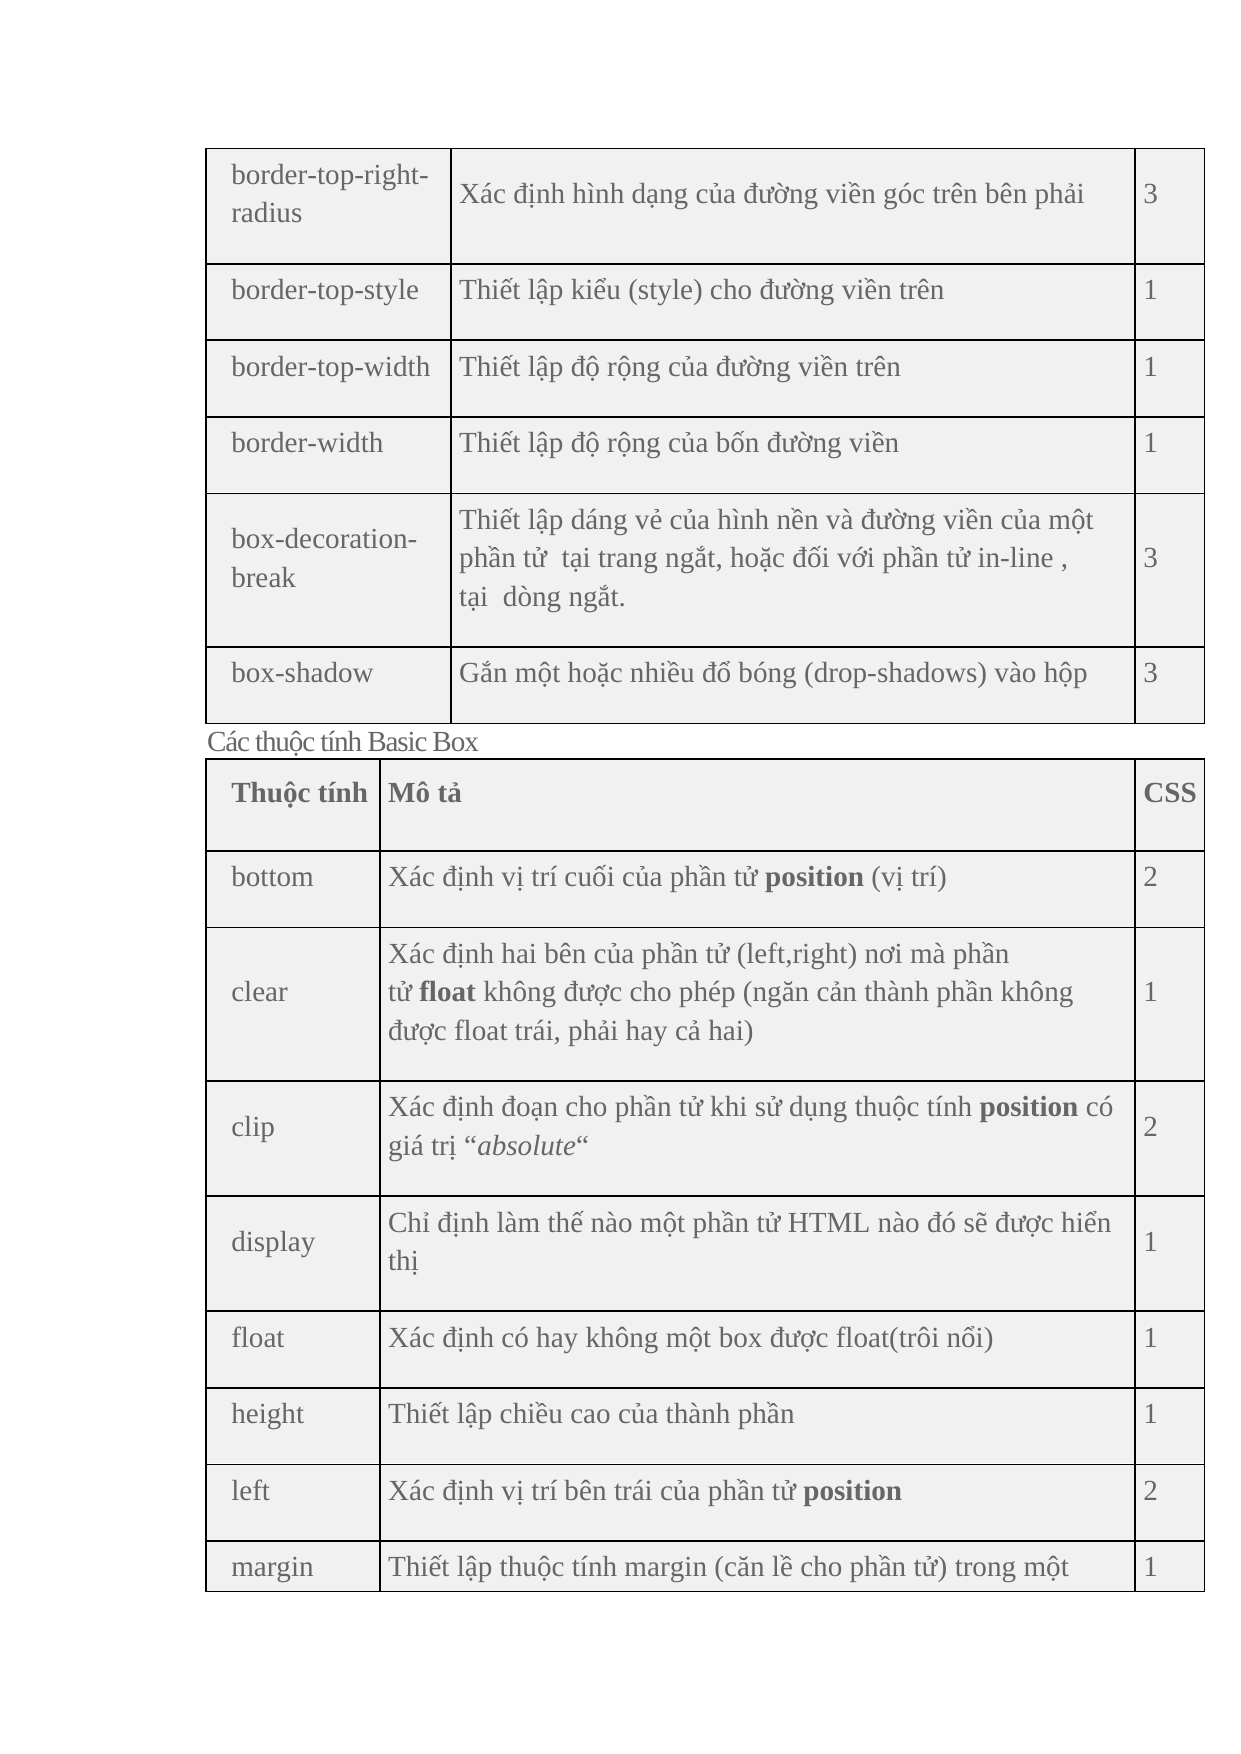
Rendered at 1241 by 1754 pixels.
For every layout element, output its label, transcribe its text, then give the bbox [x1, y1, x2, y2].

table_cell Thiết lập chiều cao của thành phần [381, 1389, 1134, 1463]
table_cell 2 [1136, 1082, 1204, 1195]
table_cell 3 [1136, 494, 1204, 646]
table_header Thuộc tính [207, 760, 379, 850]
table_cell Xác định vị trí bên trái của phần tử position [381, 1465, 1134, 1540]
table_cell Xác định vị trí cuối của phần tử position (vị trí) [381, 852, 1134, 927]
table_cell 1 [1136, 1312, 1204, 1387]
table_cell margin [207, 1542, 379, 1591]
table_cell Xác định đoạn cho phần tử khi sử dụng thuộc tính position có giá trị “absolute“ [381, 1082, 1134, 1195]
table_cell Thiết lập kiểu (style) cho đường viền trên [452, 265, 1134, 339]
table_cell box-decoration-break [207, 494, 450, 646]
table_cell 2 [1136, 1465, 1204, 1540]
table_cell 1 [1136, 1197, 1204, 1310]
table_cell 3 [1136, 648, 1204, 723]
table_cell clear [207, 928, 379, 1080]
table_cell 3 [1136, 149, 1204, 263]
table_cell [381, 1542, 1134, 1591]
table_cell 1 [1136, 418, 1204, 492]
table_cell 1 [1136, 341, 1204, 416]
table_cell float [207, 1312, 379, 1387]
table_cell Xác định hình dạng của đường viền góc trên bên phải [452, 149, 1134, 263]
table_header Mô tả [381, 760, 1134, 850]
table_cell clip [207, 1082, 379, 1195]
table_cell border-width [207, 418, 450, 492]
table_cell border-top-right-radius [207, 149, 450, 263]
table_cell Chỉ định làm thế nào một phần tử HTML nào đó sẽ được hiển thị [381, 1197, 1134, 1310]
table_cell Gắn một hoặc nhiều đổ bóng (drop-shadows) vào hộp [452, 648, 1134, 723]
table_cell border-top-style [207, 265, 450, 339]
table_cell 1 [1136, 1389, 1204, 1463]
table_cell box-shadow [207, 648, 450, 723]
table_cell display [207, 1197, 379, 1310]
table_cell 1 [1136, 1542, 1204, 1591]
table_cell Thiết lập độ rộng của bốn đường viền [452, 418, 1134, 492]
table_cell 2 [1136, 852, 1204, 927]
table_header CSS [1136, 760, 1204, 850]
table_cell bottom [207, 852, 379, 927]
table_cell Thiết lập dáng vẻ của hình nền và đường viền của một phần tử tại trang ngắt, hoặc đối với phần tử in-line , tại dòng ngắt. [452, 494, 1134, 646]
table_cell 1 [1136, 928, 1204, 1080]
table_cell 1 [1136, 265, 1204, 339]
table_cell height [207, 1389, 379, 1463]
table_cell left [207, 1465, 379, 1540]
table_cell border-top-width [207, 341, 450, 416]
table_cell Xác định có hay không một box được float(trôi nổi) [381, 1312, 1134, 1387]
subtitle Các thuộc tính Basic Box [207, 724, 1152, 758]
table_cell Thiết lập độ rộng của đường viền trên [452, 341, 1134, 416]
table_cell Xác định hai bên của phần tử (left,right) nơi mà phần tử float không được cho phép (ngăn cản thành phần không được float trái, phải hay cả hai) [381, 928, 1134, 1080]
